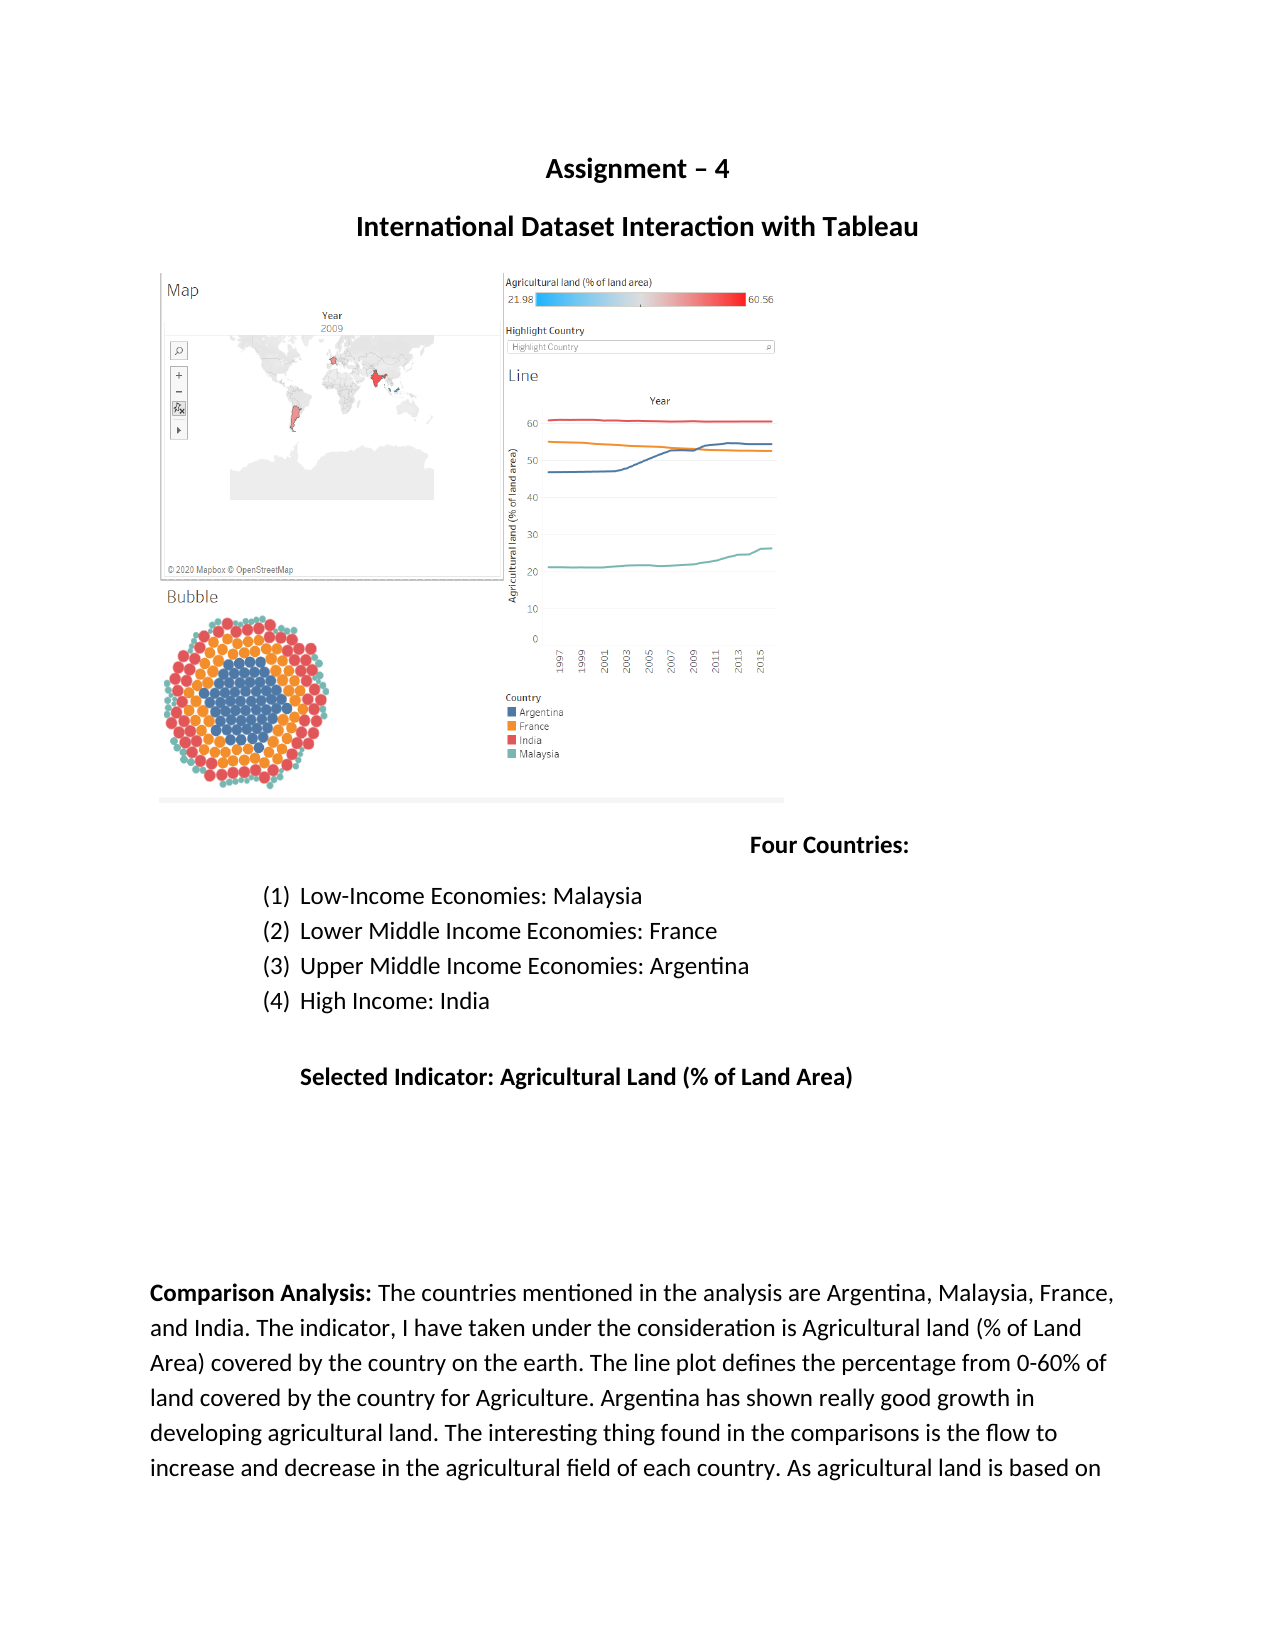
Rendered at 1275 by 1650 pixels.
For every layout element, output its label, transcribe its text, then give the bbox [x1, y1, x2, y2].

text Four Countries: [675, 265, 1125, 859]
picture [158, 273, 784, 803]
text Assignment – 4 [150, 150, 1125, 186]
text International Dataset Interaction with Tableau [150, 208, 1125, 243]
list Lower Middle Income Economies: France [262, 915, 1125, 946]
list High Income: India [262, 985, 1125, 1016]
list Low-Income Economies: Malaysia [262, 880, 1125, 911]
list Selected Indicator: Agricultural Land (% of Land Area) [300, 1061, 1125, 1092]
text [150, 1277, 1125, 1482]
list Upper Middle Income Economies: Argentina [262, 950, 1125, 981]
